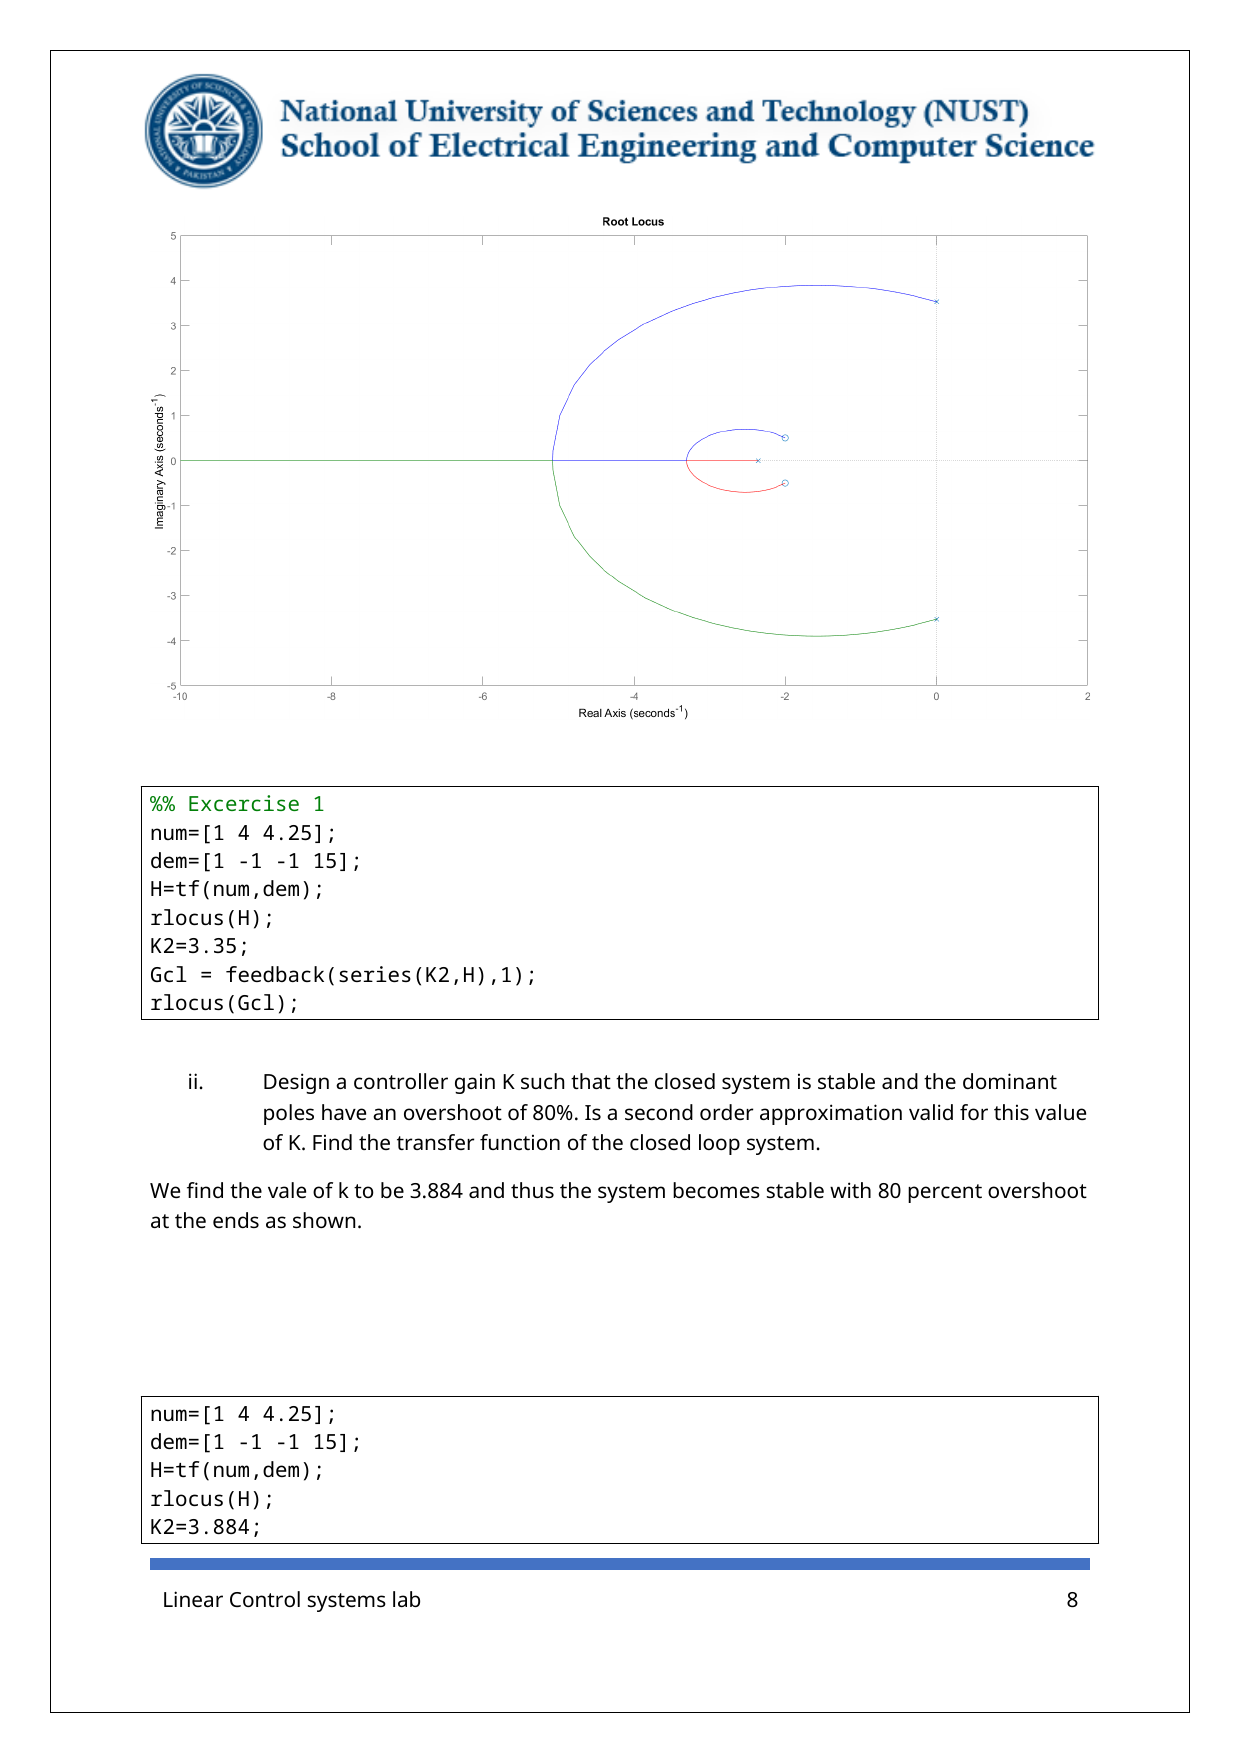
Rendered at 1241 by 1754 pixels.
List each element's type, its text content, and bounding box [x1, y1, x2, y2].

text %% Excercise 1 [142, 787, 1098, 818]
picture [132, 68, 1108, 199]
list Design a controller gain K such that the closed system is stable and the dominant poles have an overshoot of 80%. Is a second order approximation valid for this value of K. Find the transfer function of the closed loop system. [187, 1067, 1090, 1157]
text rlocus(Gcl); [142, 985, 1098, 1019]
text Gcl = feedback(series(K2,H),1); [150, 960, 1090, 985]
text We find the vale of k to be 3.884 and thus the system becomes stable with 80 percent overshoot at the ends as shown. [150, 1176, 1090, 1235]
text num=[1 4 4.25]; [150, 818, 1090, 846]
text rlocus(H); [150, 903, 1090, 931]
text num=[1 4 4.25]; [142, 1397, 1098, 1427]
text K2=3.884; [142, 1509, 1098, 1543]
text K2=3.35; [150, 931, 1090, 960]
text dem=[1 -1 -1 15]; [150, 1427, 1090, 1456]
text H=tf(num,dem); [150, 1456, 1090, 1484]
text rlocus(H); [150, 1484, 1090, 1509]
picture [150, 216, 1091, 720]
text H=tf(num,dem); [150, 874, 1090, 903]
text dem=[1 -1 -1 15]; [150, 846, 1090, 874]
